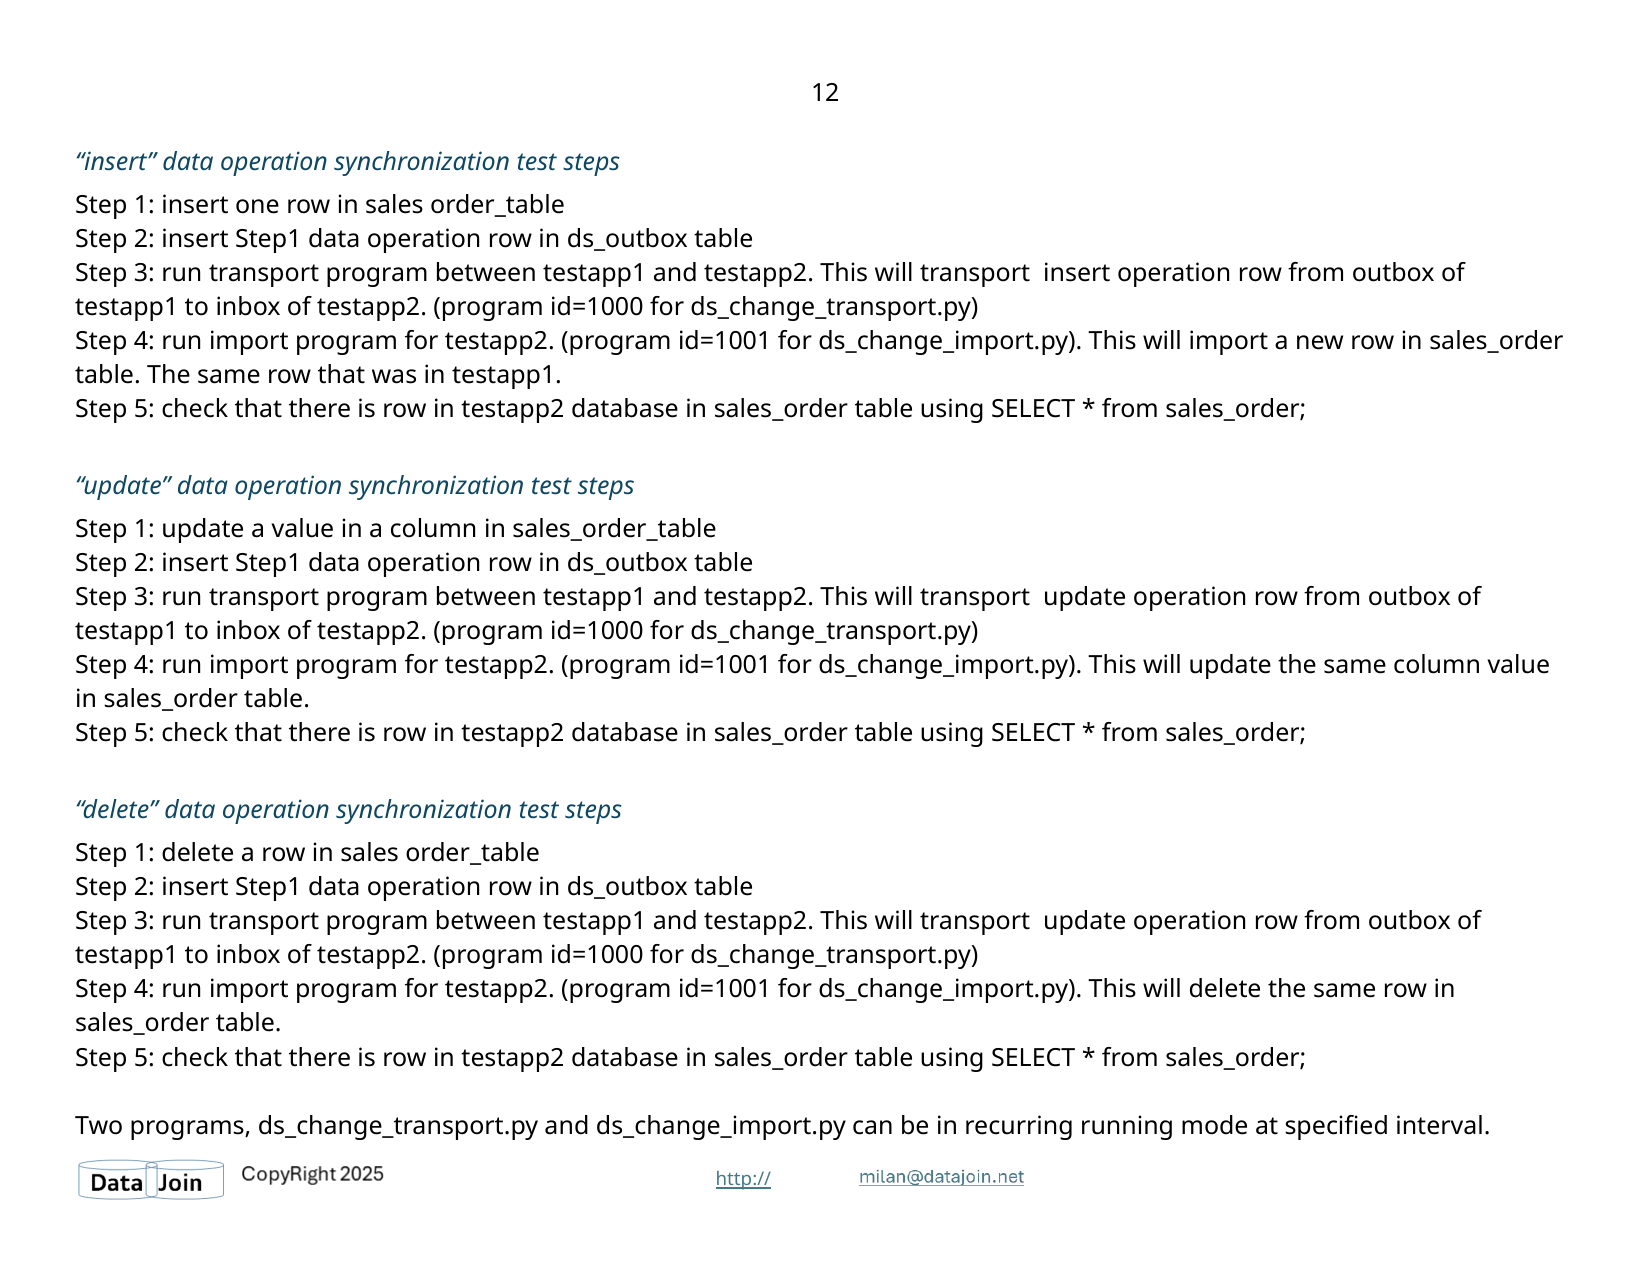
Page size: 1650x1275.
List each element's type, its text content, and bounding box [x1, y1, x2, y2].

text Step 2: insert Step1 data operation row in ds_outbox table [75, 869, 1575, 903]
text Two programs, ds_change_transport.py and ds_change_import.py can be in recurring running mode at specified interval. [75, 1107, 1575, 1141]
text Step 3: run transport program between testapp1 and testapp2. This will transport insert operation row from outbox of testapp1 to inbox of testapp2. (program id=1000 for ds_change_transport.py) [75, 254, 1575, 323]
text Step 4: run import program for testapp2. (program id=1001 for ds_change_import.py). This will import a new row in sales_order table. The same row that was in testapp1. [75, 323, 1575, 391]
text Step 2: insert Step1 data operation row in ds_outbox table [75, 545, 1575, 579]
text Step 1: update a value in a column in sales_order_table [75, 511, 1575, 545]
text Step 4: run import program for testapp2. (program id=1001 for ds_change_import.py). This will delete the same row in sales_order table. [75, 971, 1575, 1039]
text Step 5: check that there is row in testapp2 database in sales_order table using SELECT * from sales_order; [75, 1039, 1575, 1073]
picture [75, 1155, 422, 1200]
text Step 1: insert one row in sales order_table [75, 186, 1575, 221]
text Step 3: run transport program between testapp1 and testapp2. This will transport update operation row from outbox of testapp1 to inbox of testapp2. (program id=1000 for ds_change_transport.py) [75, 579, 1575, 647]
text Step 3: run transport program between testapp1 and testapp2. This will transport update operation row from outbox of testapp1 to inbox of testapp2. (program id=1000 for ds_change_transport.py) [75, 903, 1575, 971]
text Step 5: check that there is row in testapp2 database in sales_order table using SELECT * from sales_order; [75, 391, 1575, 425]
subtitle “insert” data operation synchronization test steps [75, 143, 1575, 177]
subtitle “update” data operation synchronization test steps [75, 467, 1575, 501]
text Step 4: run import program for testapp2. (program id=1001 for ds_change_import.py). This will update the same column value in sales_order table. [75, 647, 1575, 715]
text Step 1: delete a row in sales order_table [75, 835, 1575, 869]
text Step 2: insert Step1 data operation row in ds_outbox table [75, 221, 1575, 254]
text Step 5: check that there is row in testapp2 database in sales_order table using SELECT * from sales_order; [75, 715, 1575, 749]
picture [847, 1158, 1050, 1200]
subtitle “delete” data operation synchronization test steps [75, 791, 1575, 826]
